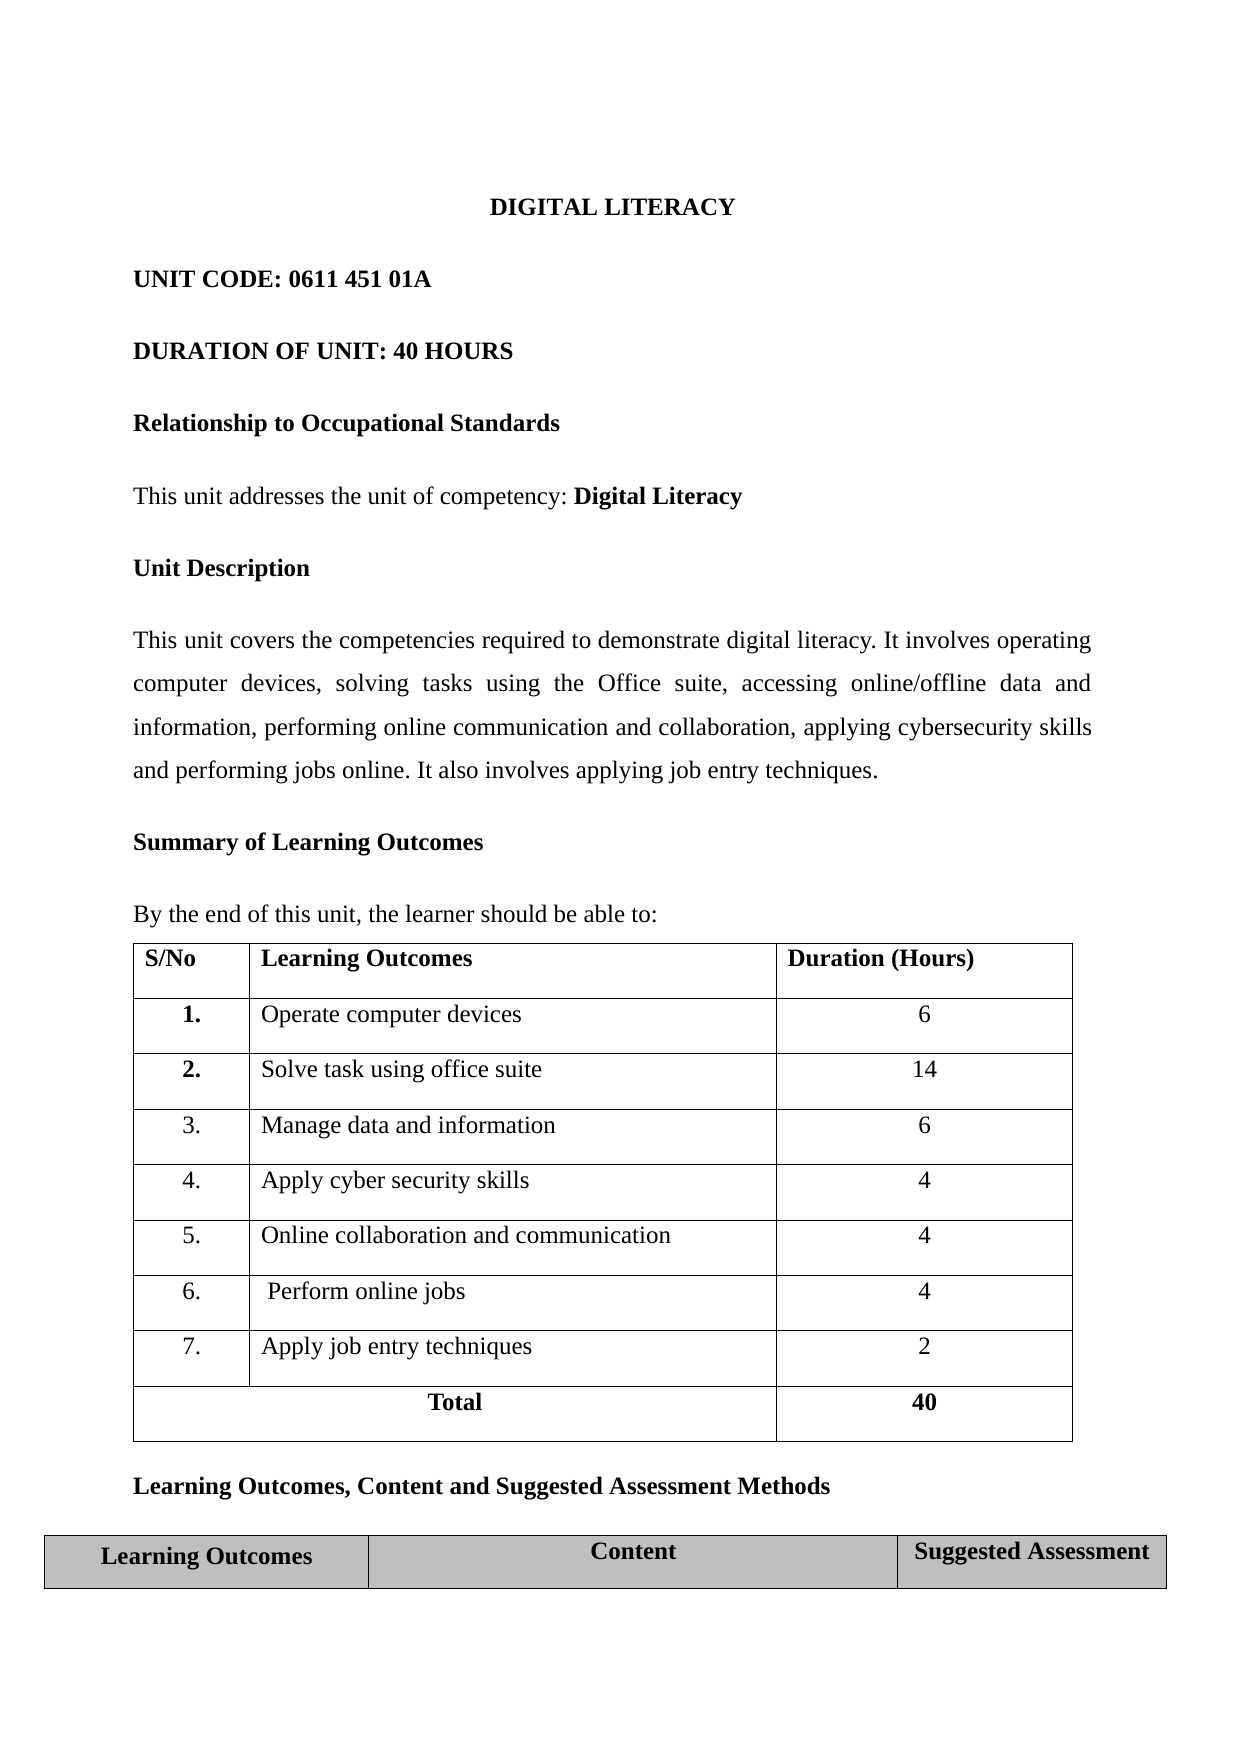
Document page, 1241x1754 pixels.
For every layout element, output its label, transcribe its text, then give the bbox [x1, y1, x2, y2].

table_cell 4 [777, 1165, 1072, 1219]
table_cell Perform online jobs [250, 1276, 776, 1330]
table_header S/No [134, 944, 249, 998]
text Unit Description [133, 553, 1093, 582]
table_header Content [369, 1536, 897, 1588]
table_cell Apply job entry techniques [250, 1331, 776, 1386]
table_cell [134, 1276, 249, 1330]
table_cell 2 [777, 1331, 1072, 1386]
table_cell Operate computer devices [250, 999, 776, 1053]
table_cell Manage data and information [250, 1110, 776, 1164]
table_cell 4 [777, 1276, 1072, 1330]
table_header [898, 1536, 1166, 1588]
text Learning Outcomes, Content and Suggested Assessment Methods [133, 1471, 1093, 1500]
text Relationship to Occupational Standards [133, 408, 1093, 437]
table_cell [134, 1331, 249, 1386]
text By the end of this unit, the learner should be able to: [133, 899, 1093, 928]
text DURATION OF UNIT: 40 HOURS [133, 336, 1093, 365]
table_cell [134, 1165, 249, 1219]
text UNIT CODE: 0611 451 01A [133, 264, 1093, 293]
table_cell 14 [777, 1054, 1072, 1109]
table_cell [134, 1221, 249, 1275]
table_header Learning Outcomes [250, 944, 776, 998]
text Summary of Learning Outcomes [133, 827, 1093, 856]
table_cell 4 [777, 1221, 1072, 1275]
table_cell 6 [777, 999, 1072, 1053]
table_cell Solve task using office suite [250, 1054, 776, 1109]
text This unit addresses the unit of competency: Digital Literacy [133, 481, 1093, 509]
table_cell Apply cyber security skills [250, 1165, 776, 1219]
table_cell 6 [777, 1110, 1072, 1164]
text DIGITAL LITERACY [133, 192, 1093, 220]
table_cell Online collaboration and communication [250, 1221, 776, 1275]
table_header Learning Outcomes [45, 1536, 368, 1588]
table_cell 40 [777, 1387, 1072, 1441]
table_cell Total [134, 1387, 776, 1441]
text This unit covers the competencies required to demonstrate digital literacy. It involves operating computer devices, solving tasks using the Office suite, accessing online/offline data and information, performing online communication and collaboration, applying cybersecurity skills and performing jobs online. It also involves applying job entry techniques. [133, 625, 1093, 783]
table_cell [134, 999, 249, 1053]
table_header Duration (Hours) [777, 944, 1072, 998]
table_cell [134, 1054, 249, 1109]
table_cell [134, 1110, 249, 1164]
